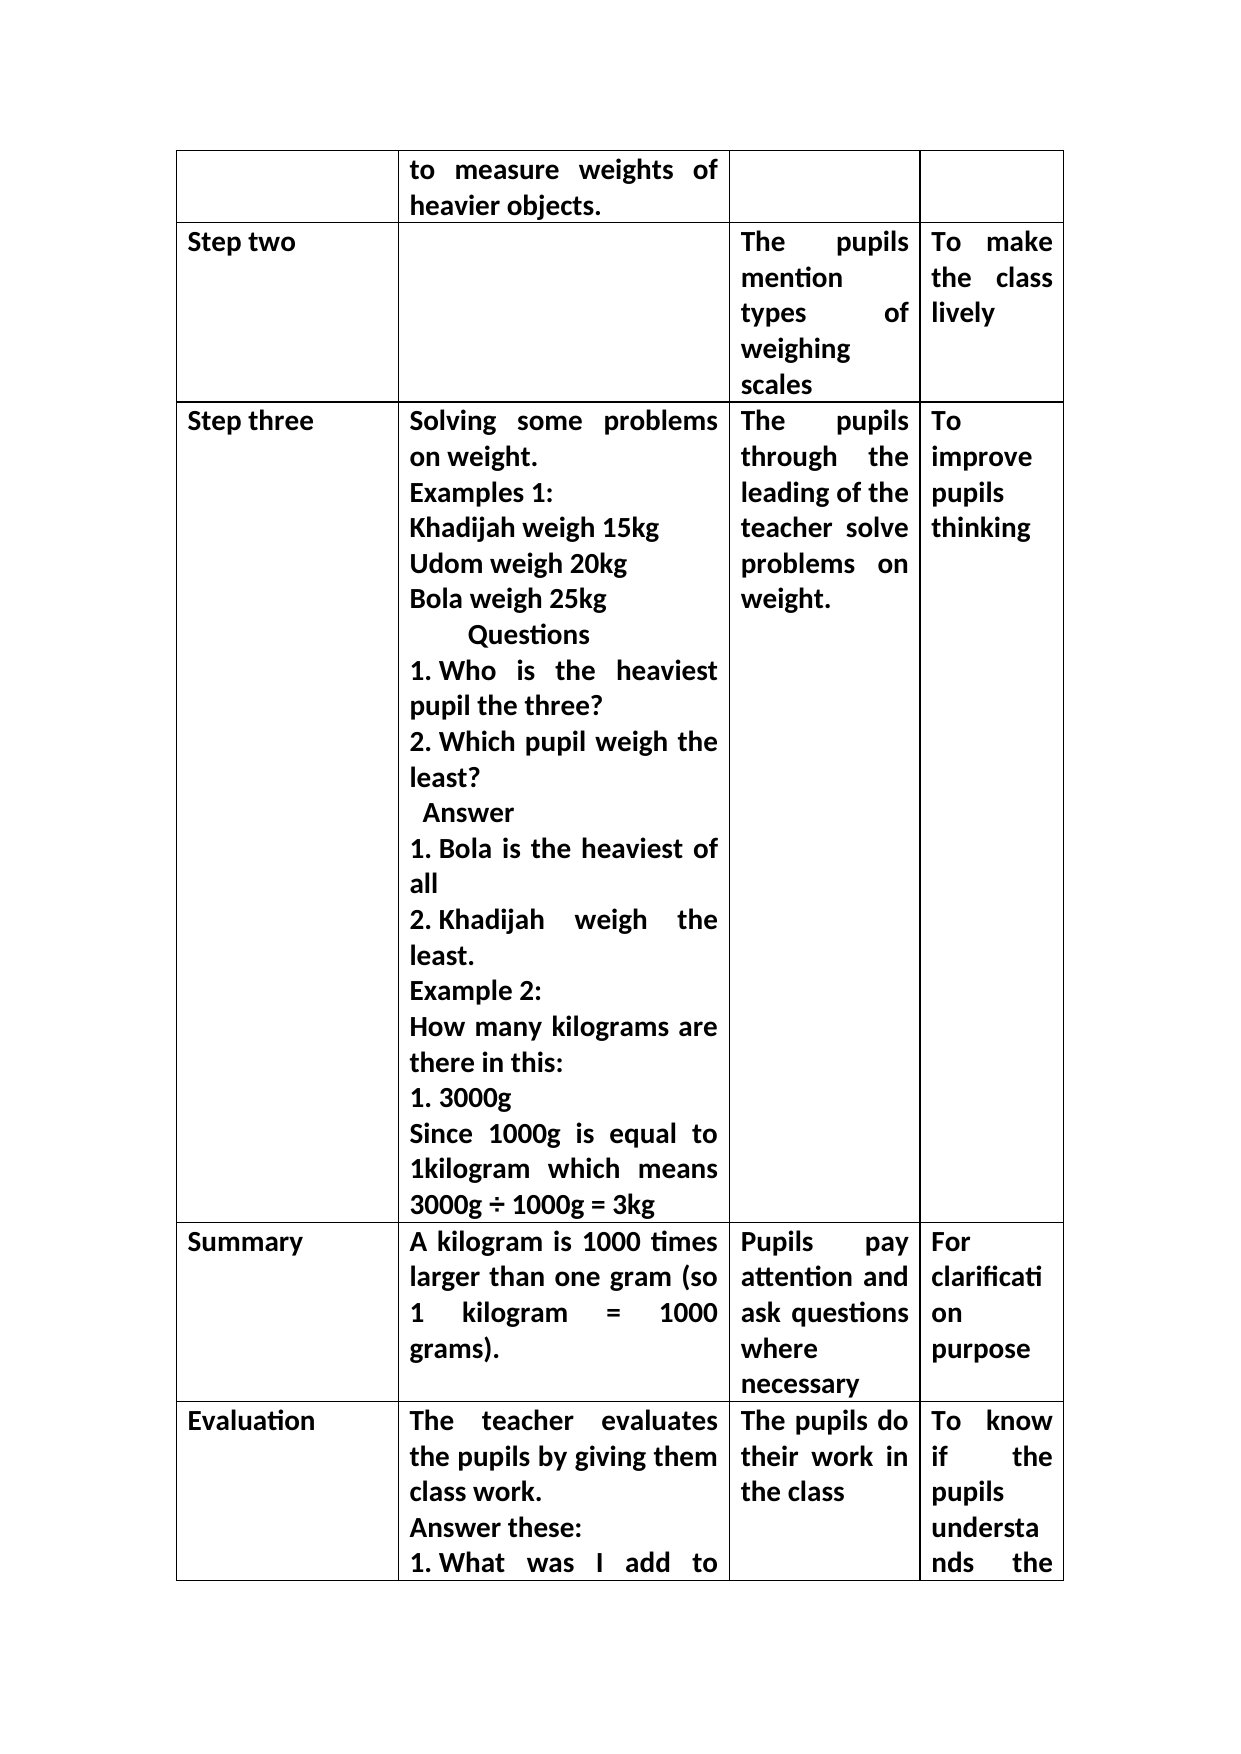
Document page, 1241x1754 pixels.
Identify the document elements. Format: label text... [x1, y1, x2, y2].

table_cell The pupils through the leading of the teacher solve problems on weight. [730, 403, 919, 1222]
table_cell Evaluation [177, 1402, 398, 1580]
table_cell Step two [177, 223, 398, 401]
table_cell Step three [177, 403, 398, 1222]
table_cell The pupils mention types of weighing scales [730, 223, 919, 401]
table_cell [177, 151, 398, 222]
table_cell Solving some problems on weight. Examples 1: Khadijah weigh 15kg Udom weigh 20kg Bola weigh 25kg Questions Who is the heaviest pupil the three? Which pupil weigh the least? Answer Bola is the heaviest of all Khadijah weigh the least. Example 2: How many kilograms are there in this: 3000g Since 1000g is equal to 1kilogram which means 3000g ÷ 1000g = 3kg [399, 403, 729, 1222]
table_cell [921, 1402, 1063, 1580]
table_cell To make the class lively [921, 223, 1063, 401]
table_cell [399, 223, 729, 401]
table_cell Pupils pay attention and ask questions where necessary [730, 1223, 919, 1401]
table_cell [399, 151, 729, 222]
table_cell To improve pupils thinking [921, 403, 1063, 1222]
table_cell Summary [177, 1223, 398, 1401]
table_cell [921, 151, 1063, 222]
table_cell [399, 1402, 729, 1580]
table_cell A kilogram is 1000 times larger than one gram (so 1 kilogram = 1000 grams). [399, 1223, 729, 1401]
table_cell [730, 1402, 919, 1580]
table_cell For clarification purpose [921, 1223, 1063, 1401]
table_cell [730, 151, 919, 222]
